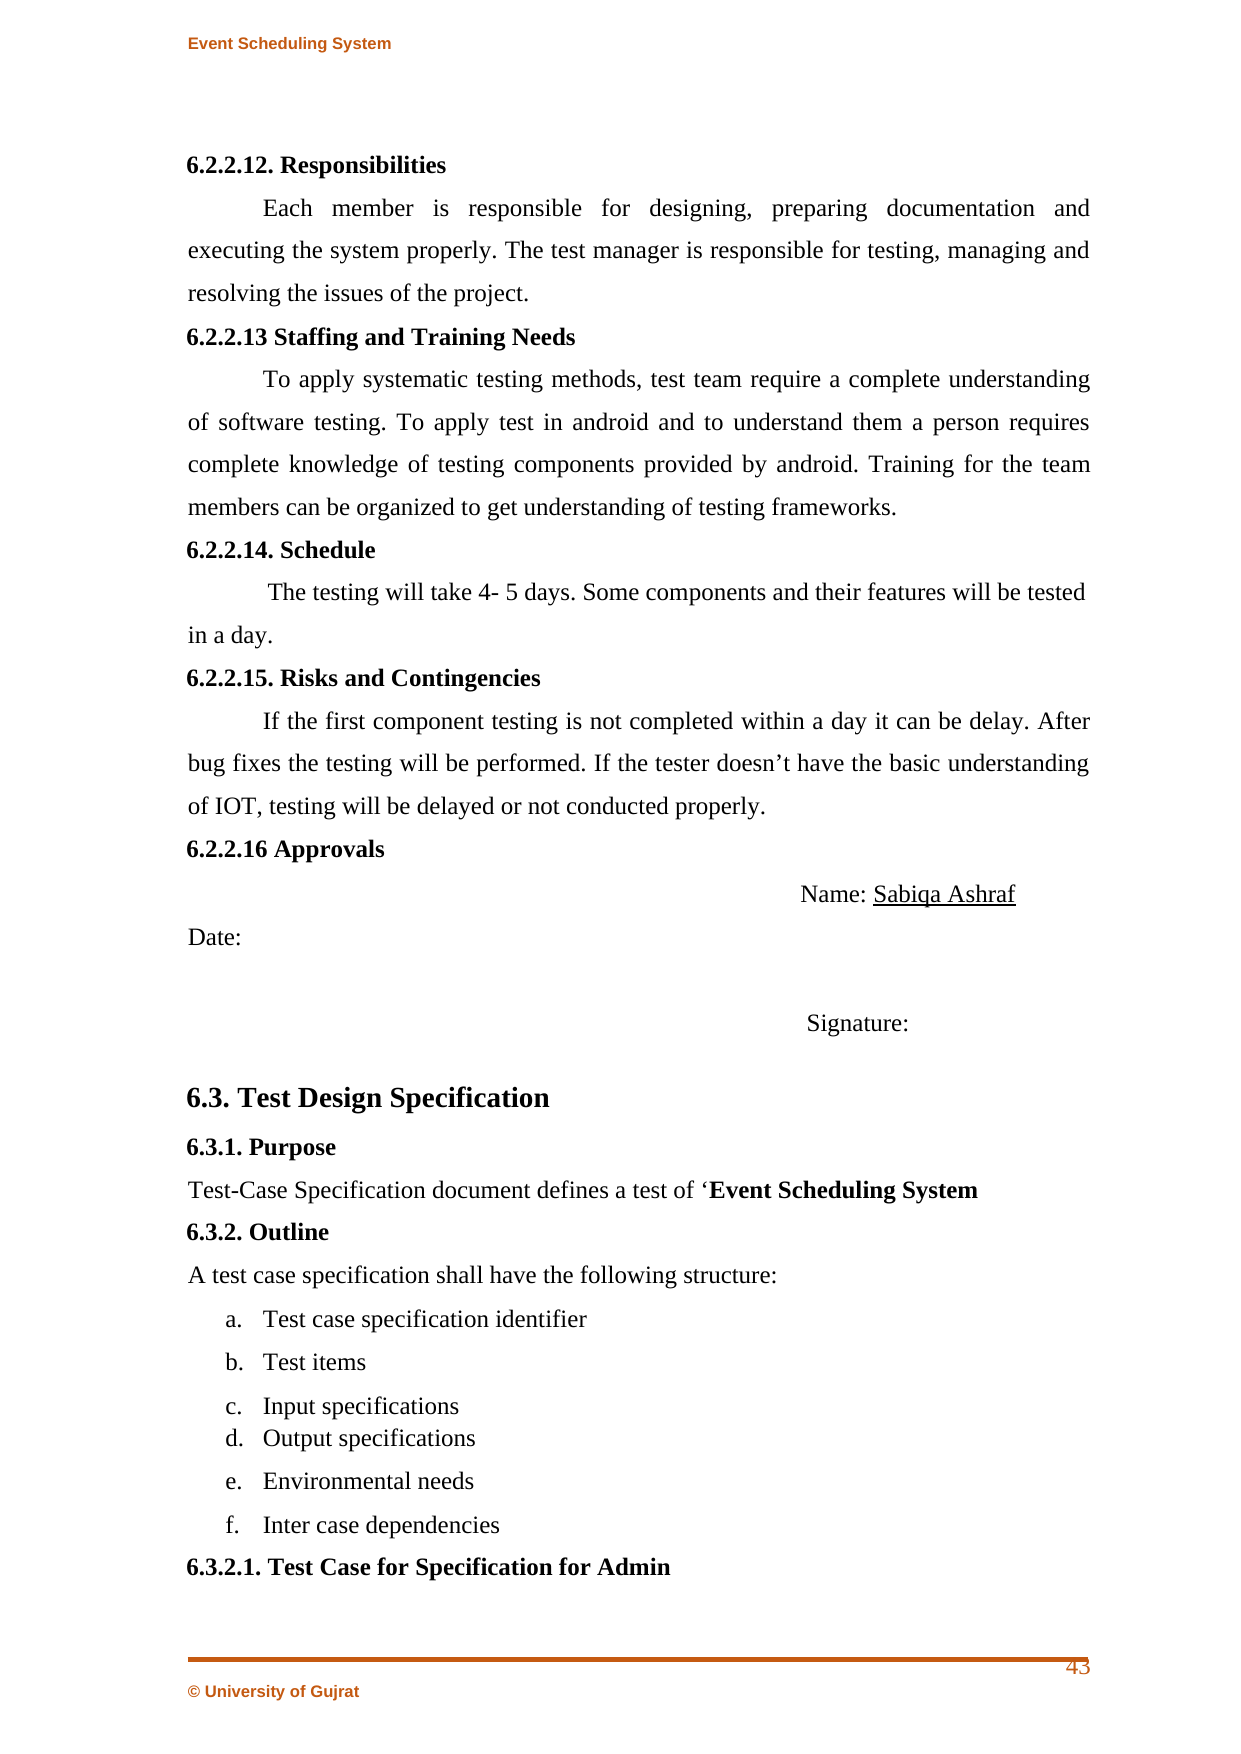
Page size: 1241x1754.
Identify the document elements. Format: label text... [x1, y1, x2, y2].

list Output specifications [225, 1423, 1091, 1452]
list Test items [225, 1347, 1091, 1376]
list Inter case dependencies [225, 1510, 1091, 1539]
list Environmental needs [225, 1466, 1091, 1495]
text Each member is responsible for designing, preparing documentation and executing the system properly. The test manager is responsible for testing, managing and resolving the issues of the project. [188, 193, 1091, 307]
subtitle 6.2.2.16 Approvals [186, 834, 1091, 862]
subtitle 6.2.2.14. Schedule [186, 535, 1091, 563]
list Input specifications [225, 1391, 1091, 1420]
subtitle 6.2.2.15. Risks and Contingencies [186, 663, 1091, 692]
text in a day. [188, 621, 1091, 649]
text If the first component testing is not completed within a day it can be delay. After bug fixes the testing will be performed. If the tester doesn’t have the basic understanding of IOT, testing will be delayed or not conducted properly. [188, 706, 1091, 819]
text Signature: [188, 1008, 1091, 1037]
text To apply systematic testing methods, test team require a complete understanding of software testing. To apply test in android and to understand them a person requires complete knowledge of testing components provided by android. Training for the team members can be organized to get understanding of testing frameworks. [188, 364, 1091, 521]
subtitle 6.3.2. Outline [186, 1217, 1091, 1246]
text Date: [188, 922, 1071, 951]
text Test-Case Specification document defines a test of ‘Event Scheduling System [188, 1175, 1091, 1203]
text 6.3.1. Purpose [186, 1132, 1111, 1161]
subtitle 6.3.2.1. Test Case for Specification for Admin [186, 1552, 1091, 1581]
text The testing will take 4- 5 days. Some components and their features will be tested [242, 577, 1111, 606]
text A test case specification shall have the following structure: [188, 1260, 1091, 1289]
subtitle 6.2.2.12. Responsibilities [186, 150, 1091, 179]
list Test case specification identifier [225, 1304, 1091, 1333]
text Name: Sabiqa Ashraf [188, 879, 1071, 908]
text 6.3. Test Design Specification [186, 1080, 1111, 1113]
subtitle 6.2.2.13 Staffing and Training Needs [186, 322, 1091, 350]
